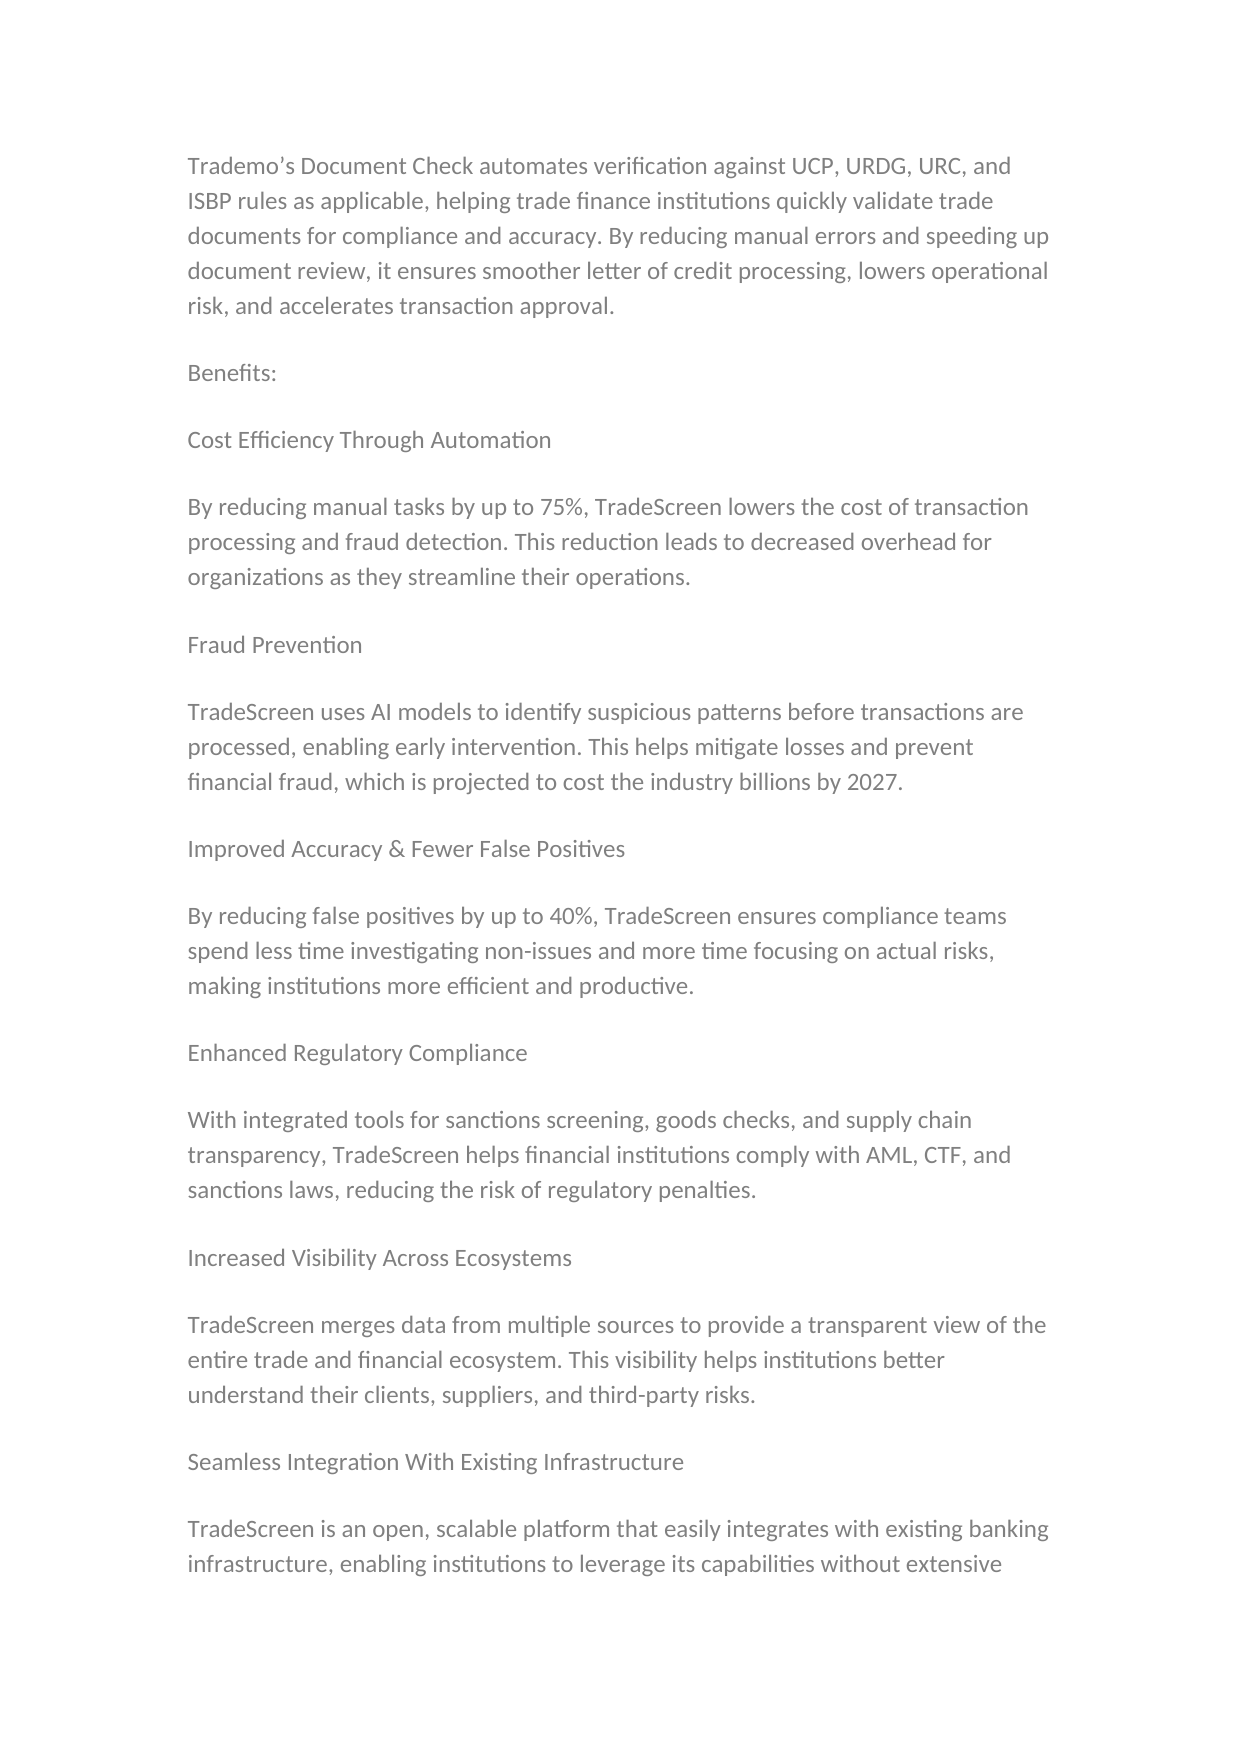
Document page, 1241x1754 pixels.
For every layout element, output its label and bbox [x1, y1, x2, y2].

text [187, 150, 1053, 1579]
